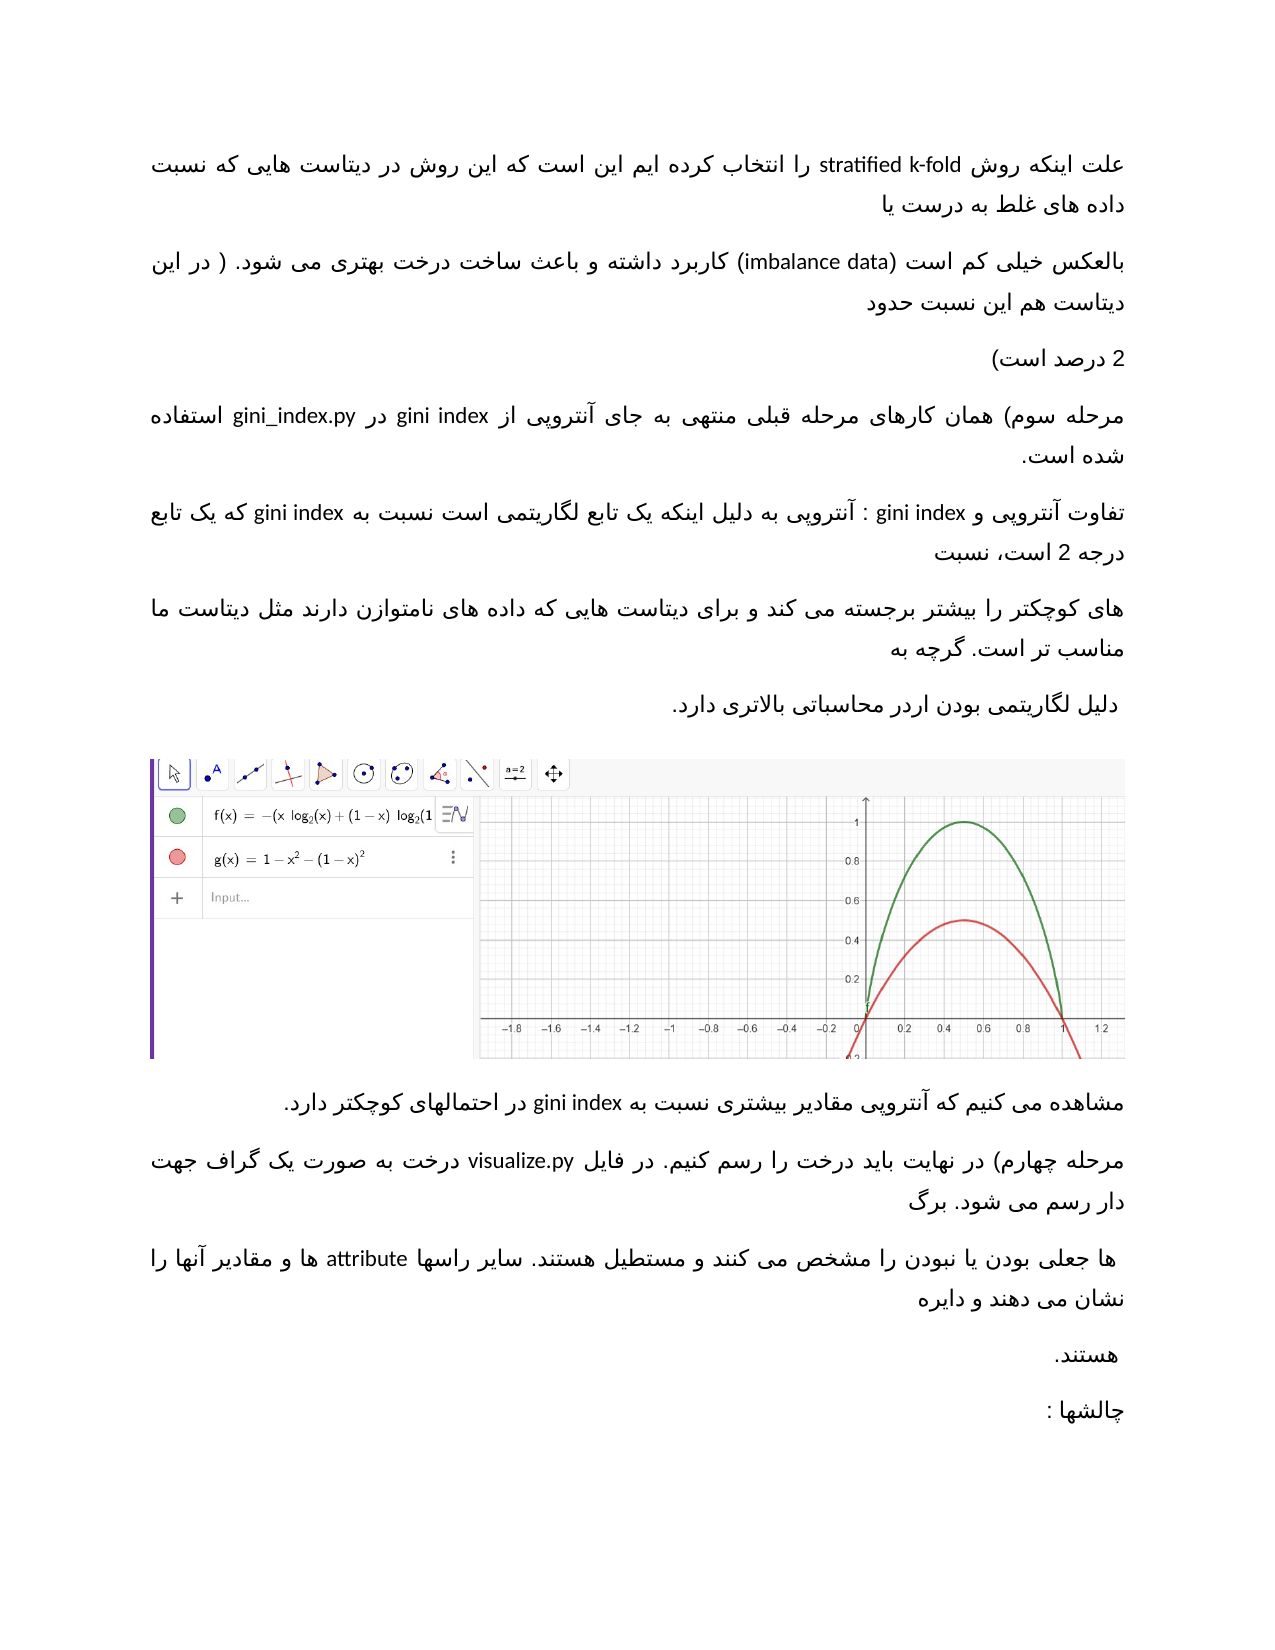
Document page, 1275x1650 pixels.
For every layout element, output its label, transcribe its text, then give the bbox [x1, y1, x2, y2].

text ها جعلی بودن یا نبودن را مشخص می کنند و مستطیل هستند. سایر راسها attribute ها و مقادیر آنها را نشان می دهند و دایره [150, 1244, 1125, 1311]
text مشاهده می کنیم که آنتروپی مقادیر بیشتری نسبت به gini index در احتمالهای کوچکتر دارد. [150, 1088, 1125, 1116]
text های کوچکتر را بیشتر برجسته می کند و برای دیتاست هایی که داده های نامتوازن دارند مثل دیتاست ما مناسب تر است. گرچه به [150, 595, 1125, 661]
picture [150, 759, 1125, 1059]
text مرحله چهارم) در نهایت باید درخت را رسم کنیم. در فایل visualize.py درخت به صورت یک گراف جهت دار رسم می شود. برگ [150, 1147, 1125, 1214]
text بالعکس خیلی کم است (imbalance data) کاربرد داشته و باعث ساخت درخت بهتری می شود. ( در این دیتاست هم این نسبت حدود [150, 247, 1125, 315]
text دلیل لگاریتمی بودن اردر محاسباتی بالاتری دارد. [150, 691, 1125, 717]
text مرحله سوم) همان کارهای مرحله قبلی منتهی به جای آنتروپی از gini index در gini_index.py استفاده شده است. [150, 401, 1125, 468]
text تفاوت آنتروپی و gini index : آنتروپی به دلیل اینکه یک تابع لگاریتمی است نسبت به gini index که یک تابع درجه 2 است، نسبت [150, 498, 1125, 566]
text 2 درصد است) [150, 344, 1125, 371]
text علت اینکه روش stratified k-fold را انتخاب کرده ایم این است که این روش در دیتاست هایی که نسبت داده های غلط به درست یا [150, 150, 1125, 217]
text چالشها : [150, 1397, 1125, 1424]
text هستند. [150, 1341, 1125, 1368]
